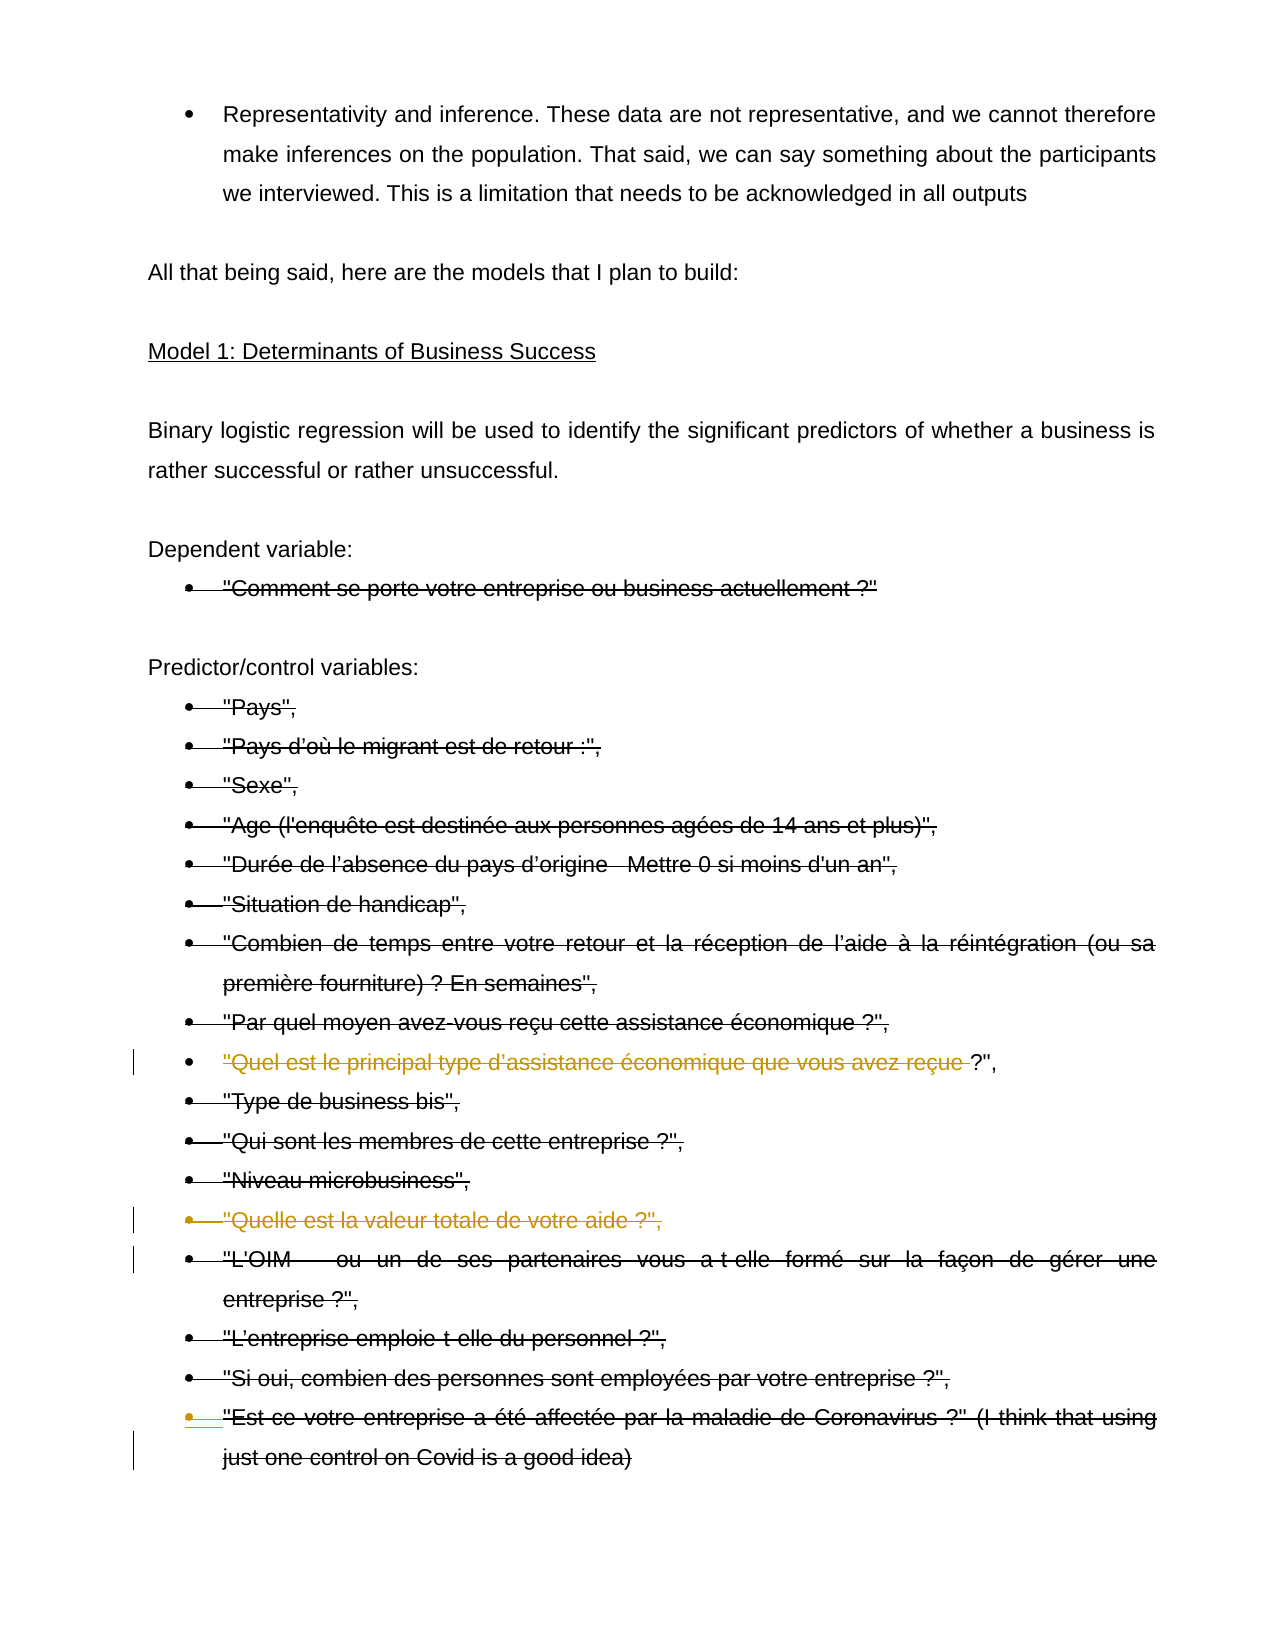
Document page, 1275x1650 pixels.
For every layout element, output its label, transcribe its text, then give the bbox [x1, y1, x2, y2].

list "Niveau microbusiness", [185, 1167, 1157, 1194]
text Binary logistic regression will be used to identify the significant predictors of whether a business is rather successful or rather unsuccessful. [148, 417, 1157, 483]
list "Pays", [185, 693, 1157, 720]
list "L'OIM ou un de ses partenaires vous a-t-elle formé sur la façon de gérer une entreprise ?", [185, 1262, 1157, 1312]
list "Par quel moyen avez-vous reçu cette assistance économique ?", [185, 1009, 1157, 1036]
list "L'OIM ou un de ses partenaires vous a-t-elle formé sur la façon de gérer une entreprise ?", [185, 1246, 1157, 1261]
text Dependent variable: [148, 536, 1157, 562]
list "Sexe", [185, 772, 1157, 799]
list Representativity and inference. These data are not representative, and we cannot therefore make inferences on the population. That said, we can say something about the participants we interviewed. This is a limitation that needs to be acknowledged in all outputs [185, 101, 1157, 207]
list "Combien de temps entre votre retour et la réception de l’aide à la réintégration (ou sa première fourniture) ? En semaines", [185, 930, 1157, 996]
list "Situation de handicap", [185, 891, 1157, 917]
list "Durée de l’absence du pays d’origine Mettre 0 si moins d'un an", [185, 851, 1157, 878]
list "Age (l'enquête est destinée aux personnes agées de 14 ans et plus)", [185, 812, 1157, 838]
text Predictor/control variables: [148, 654, 1157, 680]
text All that being said, here are the models that I plan to build: [148, 259, 1157, 286]
list "Est-ce votre entreprise a été affectée par la maladie de Coronavirus ?" (I think that using just one control on Covid is a good idea) [185, 1420, 1157, 1470]
list "Est-ce votre entreprise a été affectée par la maladie de Coronavirus ?" (I think that using just one control on Covid is a good idea) [185, 1404, 1157, 1419]
list ?", [185, 1049, 1157, 1075]
text Model 1: Determinants of Business Success [148, 338, 1157, 364]
list "Pays d’où le migrant est de retour :", [185, 733, 1157, 759]
list "Type de business bis", [185, 1088, 1157, 1115]
list "Qui sont les membres de cette entreprise ?", [185, 1128, 1157, 1154]
list "Si oui, combien des personnes sont employées par votre entreprise ?", [185, 1365, 1157, 1391]
list "L’entreprise emploie-t-elle du personnel ?", [185, 1325, 1157, 1352]
list "Comment se porte votre entreprise ou business actuellement ?" [185, 575, 1157, 601]
